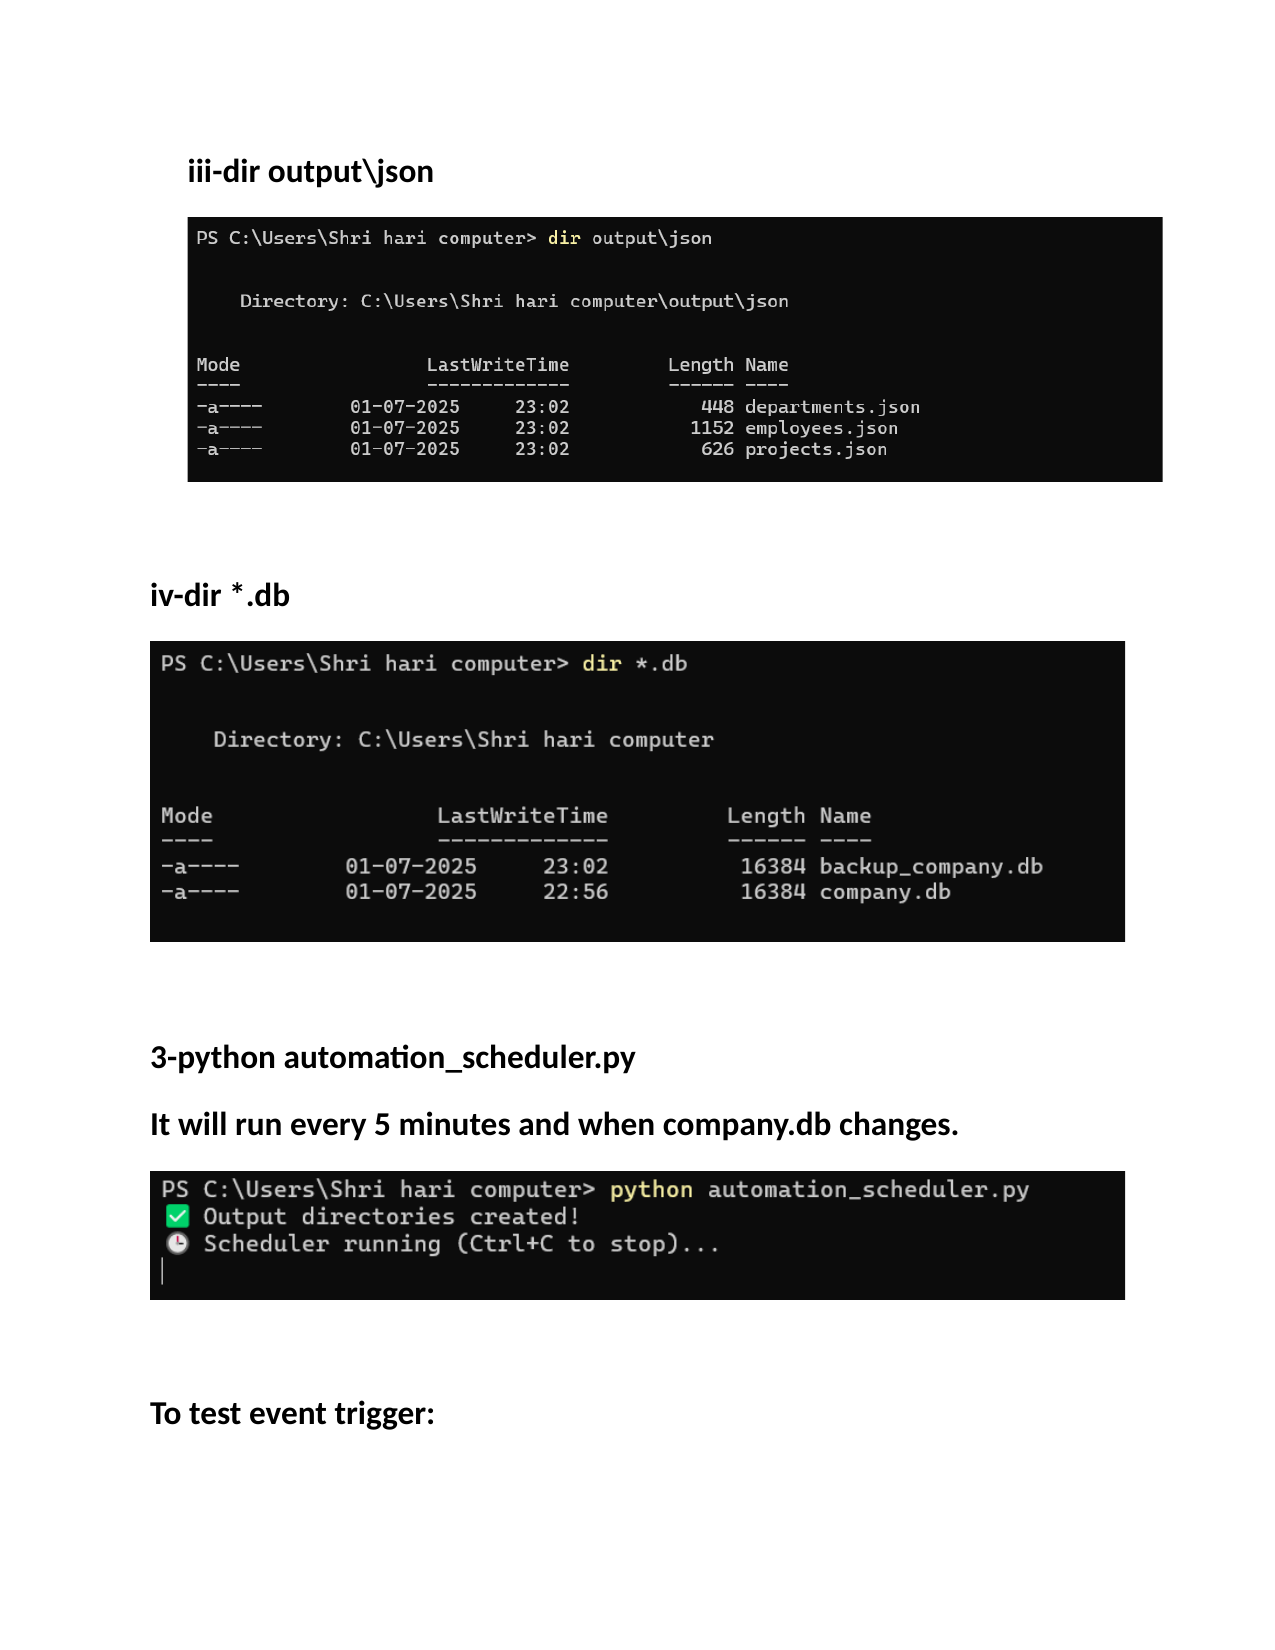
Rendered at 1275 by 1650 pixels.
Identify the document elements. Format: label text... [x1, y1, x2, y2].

text iv-dir *.db [150, 574, 1125, 615]
picture [187, 217, 1163, 482]
text iii-dir output\json [187, 150, 1125, 191]
text 3-python automation_scheduler.py [150, 1036, 1125, 1076]
picture [150, 1171, 1125, 1300]
text To test event trigger: [150, 1392, 1125, 1432]
picture [150, 641, 1125, 942]
text It will run every 5 minutes and when company.db changes. [150, 1103, 1125, 1144]
